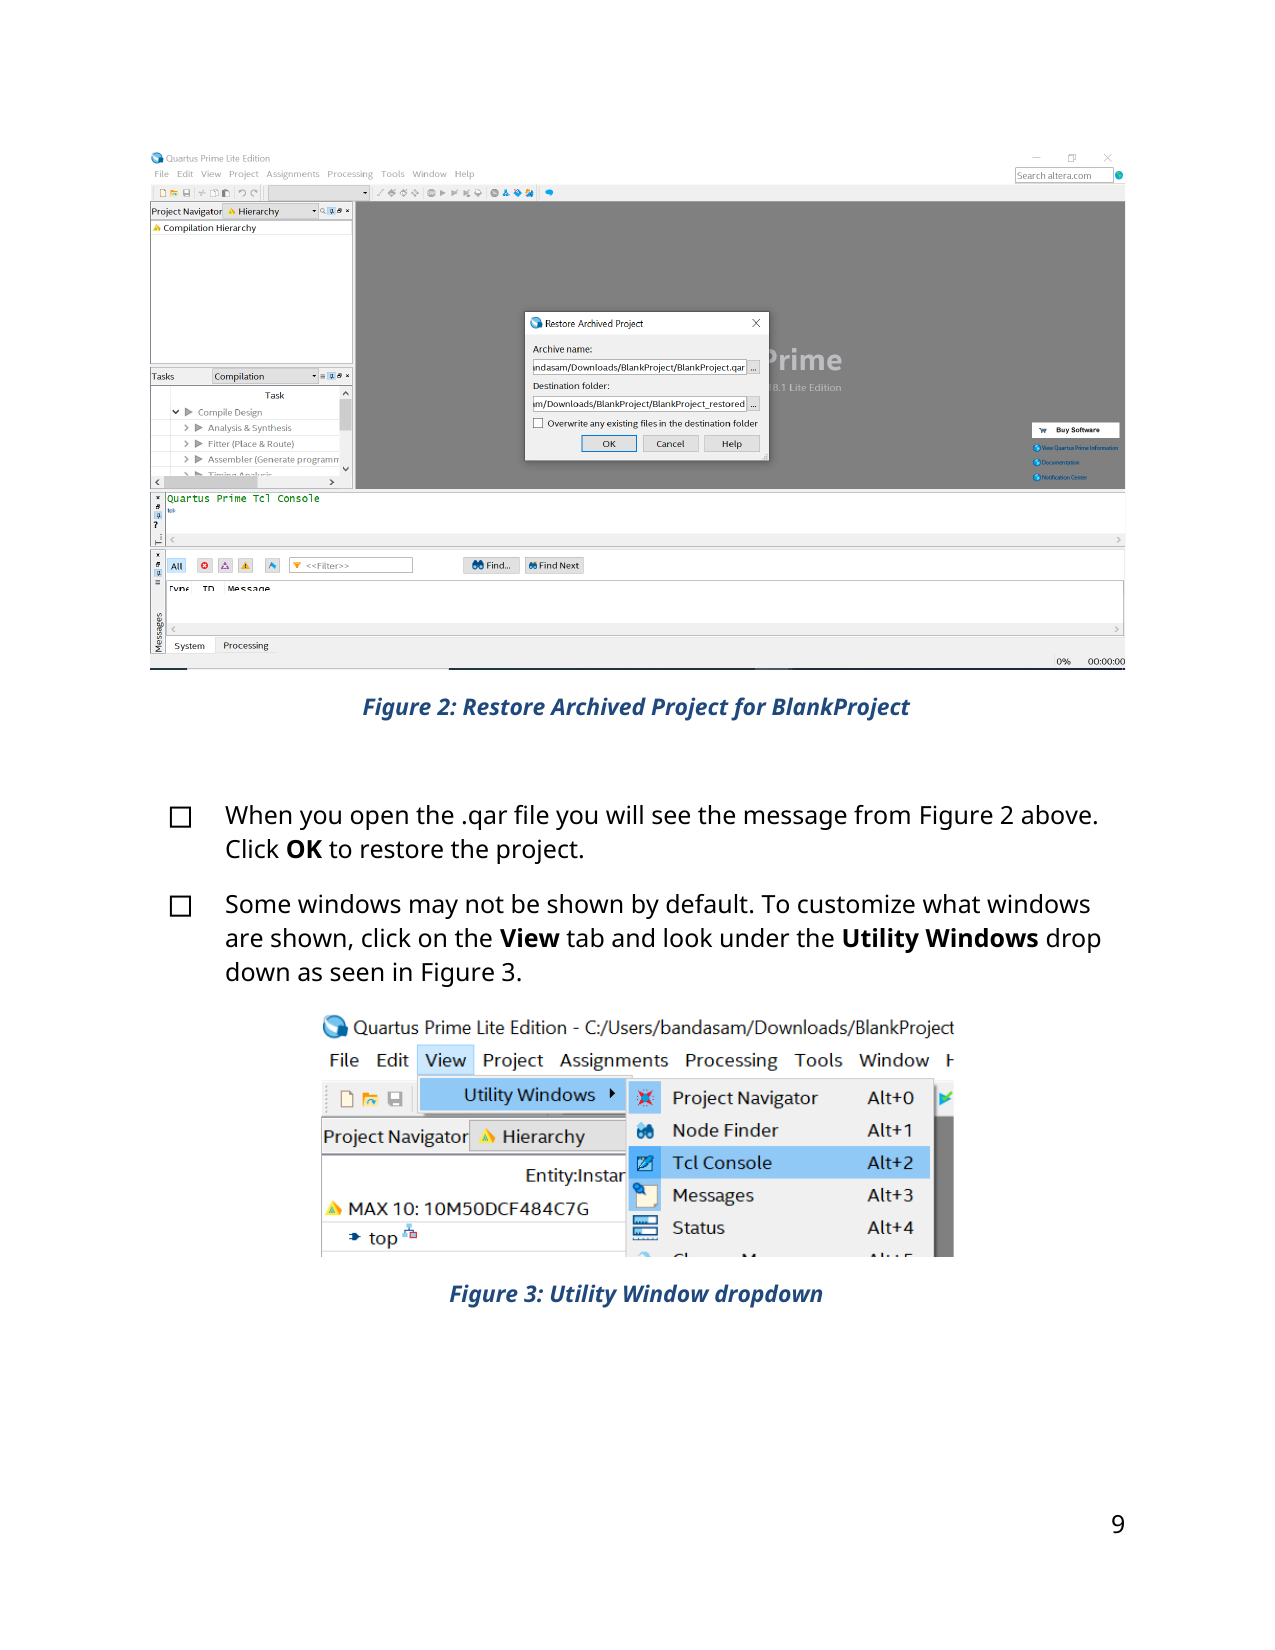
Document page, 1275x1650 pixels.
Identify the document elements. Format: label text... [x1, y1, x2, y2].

text Figure 2: Restore Archived Project for BlankProject [150, 691, 1125, 722]
picture [321, 1009, 954, 1257]
text Figure 3: Utility Window dropdown [150, 1277, 1125, 1309]
list Some windows may not be shown by default. To customize what windows are shown, click on the View tab and look under the Utility Windows drop down as seen in Figure 3. [187, 887, 1125, 989]
picture [150, 150, 1125, 670]
list When you open the .qar file you will see the message from Figure 2 above. Click OK to restore the project. [187, 798, 1125, 866]
